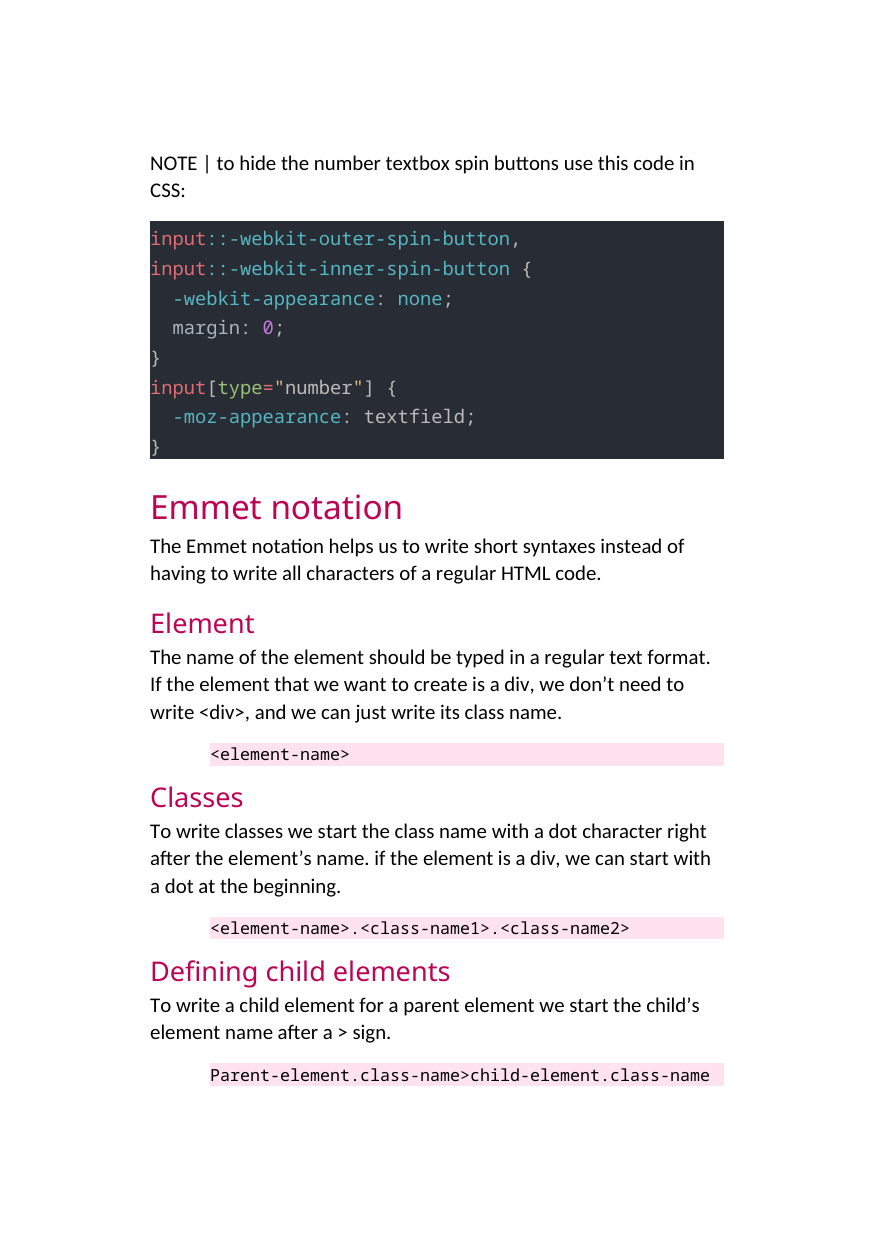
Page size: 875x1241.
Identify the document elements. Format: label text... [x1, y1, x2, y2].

subtitle Classes [150, 778, 724, 815]
text input::-webkit-outer-spin-button, [150, 221, 724, 251]
text margin: 0; [150, 311, 724, 340]
text } [150, 429, 724, 459]
text Parent-element.class-name>child-element.class-name [210, 1063, 724, 1086]
subtitle Defining child elements [150, 952, 724, 989]
text NOTE | to hide the number textbox spin buttons use this code in CSS: [150, 150, 724, 203]
text -webkit-appearance: none; [150, 281, 724, 311]
text The name of the element should be typed in a regular text format. If the element that we want to create is a div, we don’t need to write <div>, and we can just write its class name. [150, 644, 724, 724]
text To write a child element for a parent element we start the child’s element name after a > sign. [150, 992, 724, 1045]
subtitle Emmet notation [150, 484, 724, 529]
text To write classes we start the class name with a dot character right after the element’s name. if the element is a div, we can start with a dot at the beginning. [150, 818, 724, 898]
text <element-name> [210, 743, 724, 766]
text input[type="number"] { [150, 370, 724, 399]
text -moz-appearance: textfield; [150, 399, 724, 429]
text } [150, 340, 724, 370]
text <element-name>.<class-name1>.<class-name2> [210, 917, 724, 939]
subtitle Element [150, 604, 724, 641]
text The Emmet notation helps us to write short syntaxes instead of having to write all characters of a regular HTML code. [150, 533, 724, 586]
text input::-webkit-inner-spin-button { [150, 251, 724, 281]
